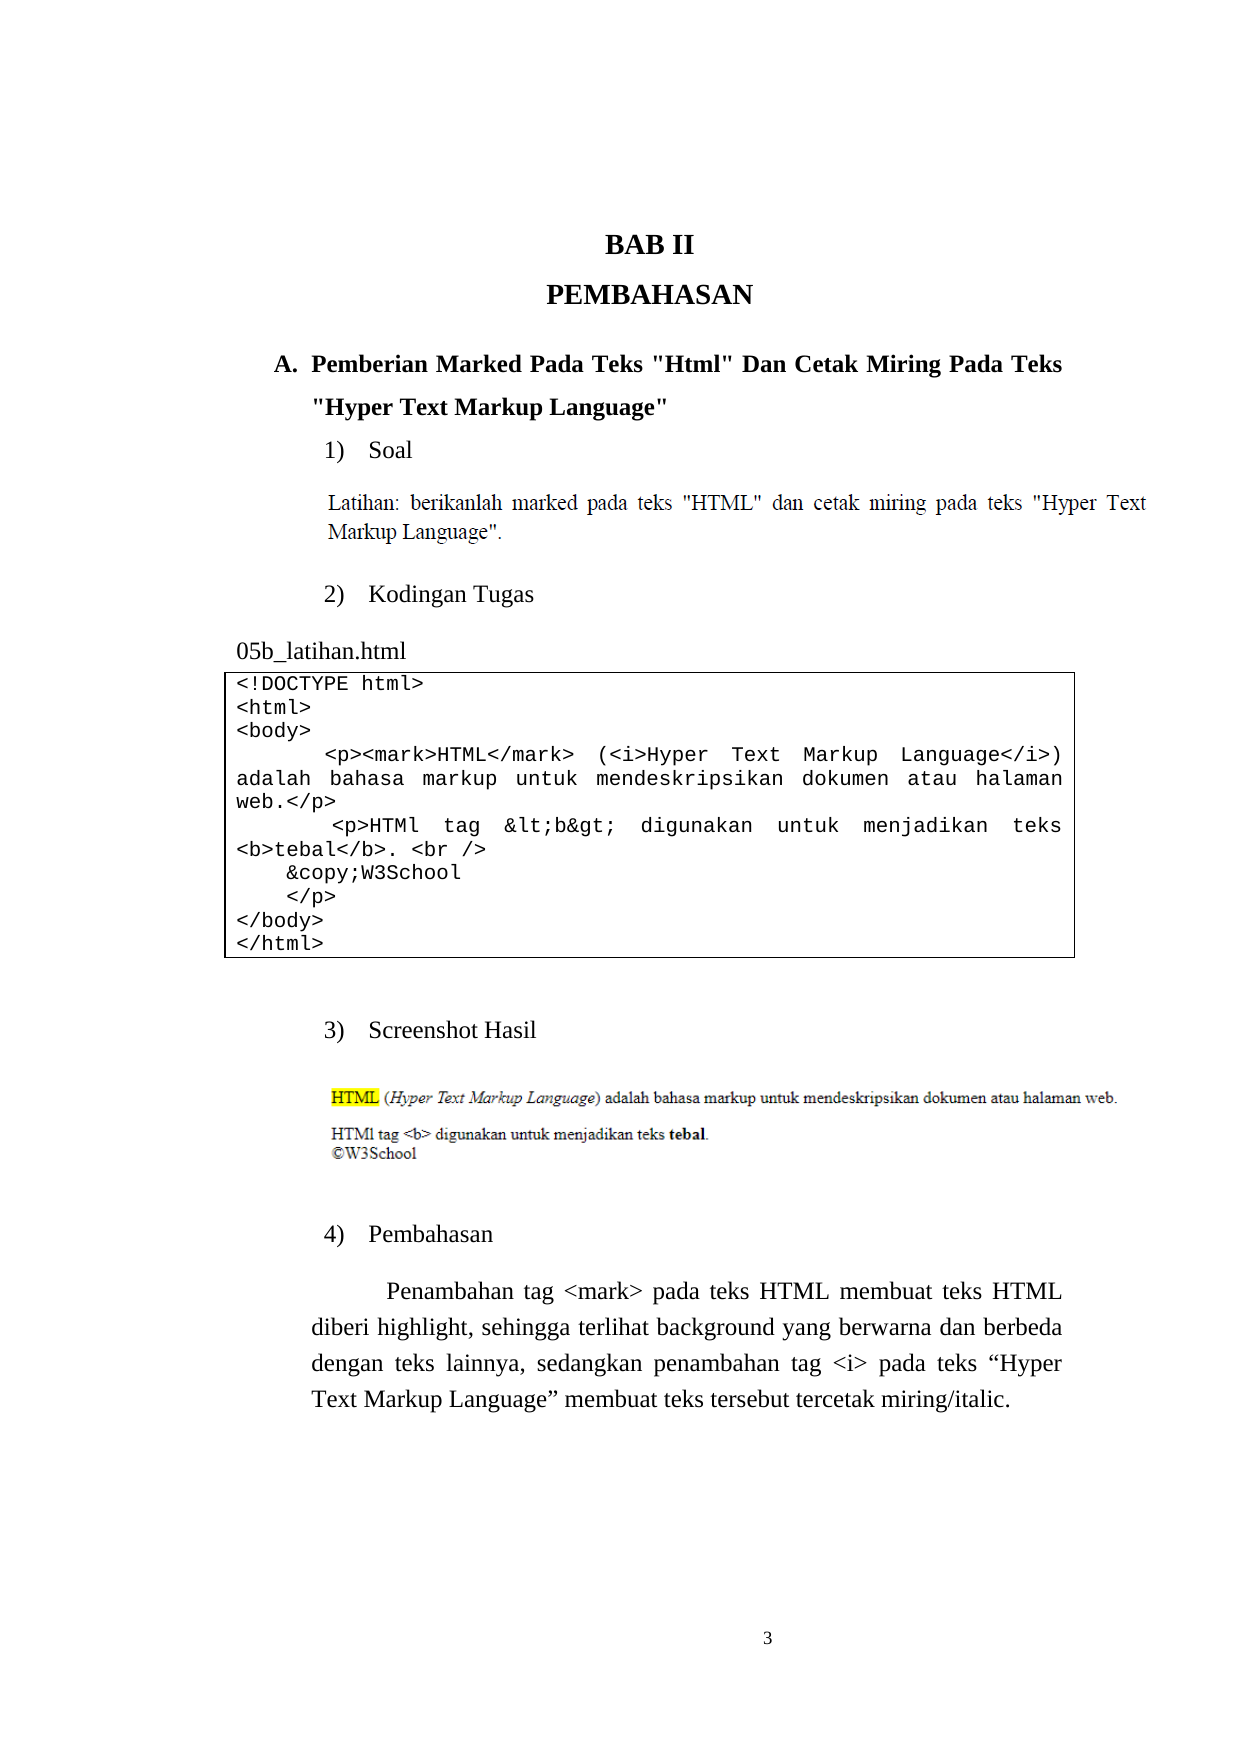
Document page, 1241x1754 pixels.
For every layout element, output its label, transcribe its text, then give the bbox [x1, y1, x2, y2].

list 05b_latihan.html [236, 636, 1063, 665]
subtitle Pemberian Marked Pada Teks "Html" Dan Cetak Miring Pada Teks "Hyper Text Markup Language" [274, 349, 1063, 421]
list Kodingan Tugas [324, 579, 1063, 608]
list Soal [324, 435, 1063, 464]
table_header <!DOCTYPE html> <html> <body> <p><mark>HTML</mark> (<i>Hyper Text Markup Language</i>) adalah bahasa markup untuk mendeskripsikan dokumen atau halaman web.</p> <p>HTMl tag &lt;b&gt; digunakan untuk menjadikan teks <b>tebal</b>. <br /> &copy;W3School </p> </body> </html> [226, 673, 1074, 957]
list Pembahasan [324, 1219, 1063, 1248]
picture [323, 491, 1150, 552]
list Penambahan tag <mark> pada teks HTML membuat teks HTML diberi highlight, sehingga terlihat background yang berwarna dan berbeda dengan teks lainnya, sedangkan penambahan tag <i> pada teks “Hyper Text Markup Language” membuat teks tersebut tercetak miring/italic. [311, 1276, 1063, 1413]
picture [323, 1071, 1150, 1192]
list Screenshot Hasil [324, 1015, 1063, 1043]
subtitle BAB II PEMBAHASAN [236, 227, 1063, 311]
